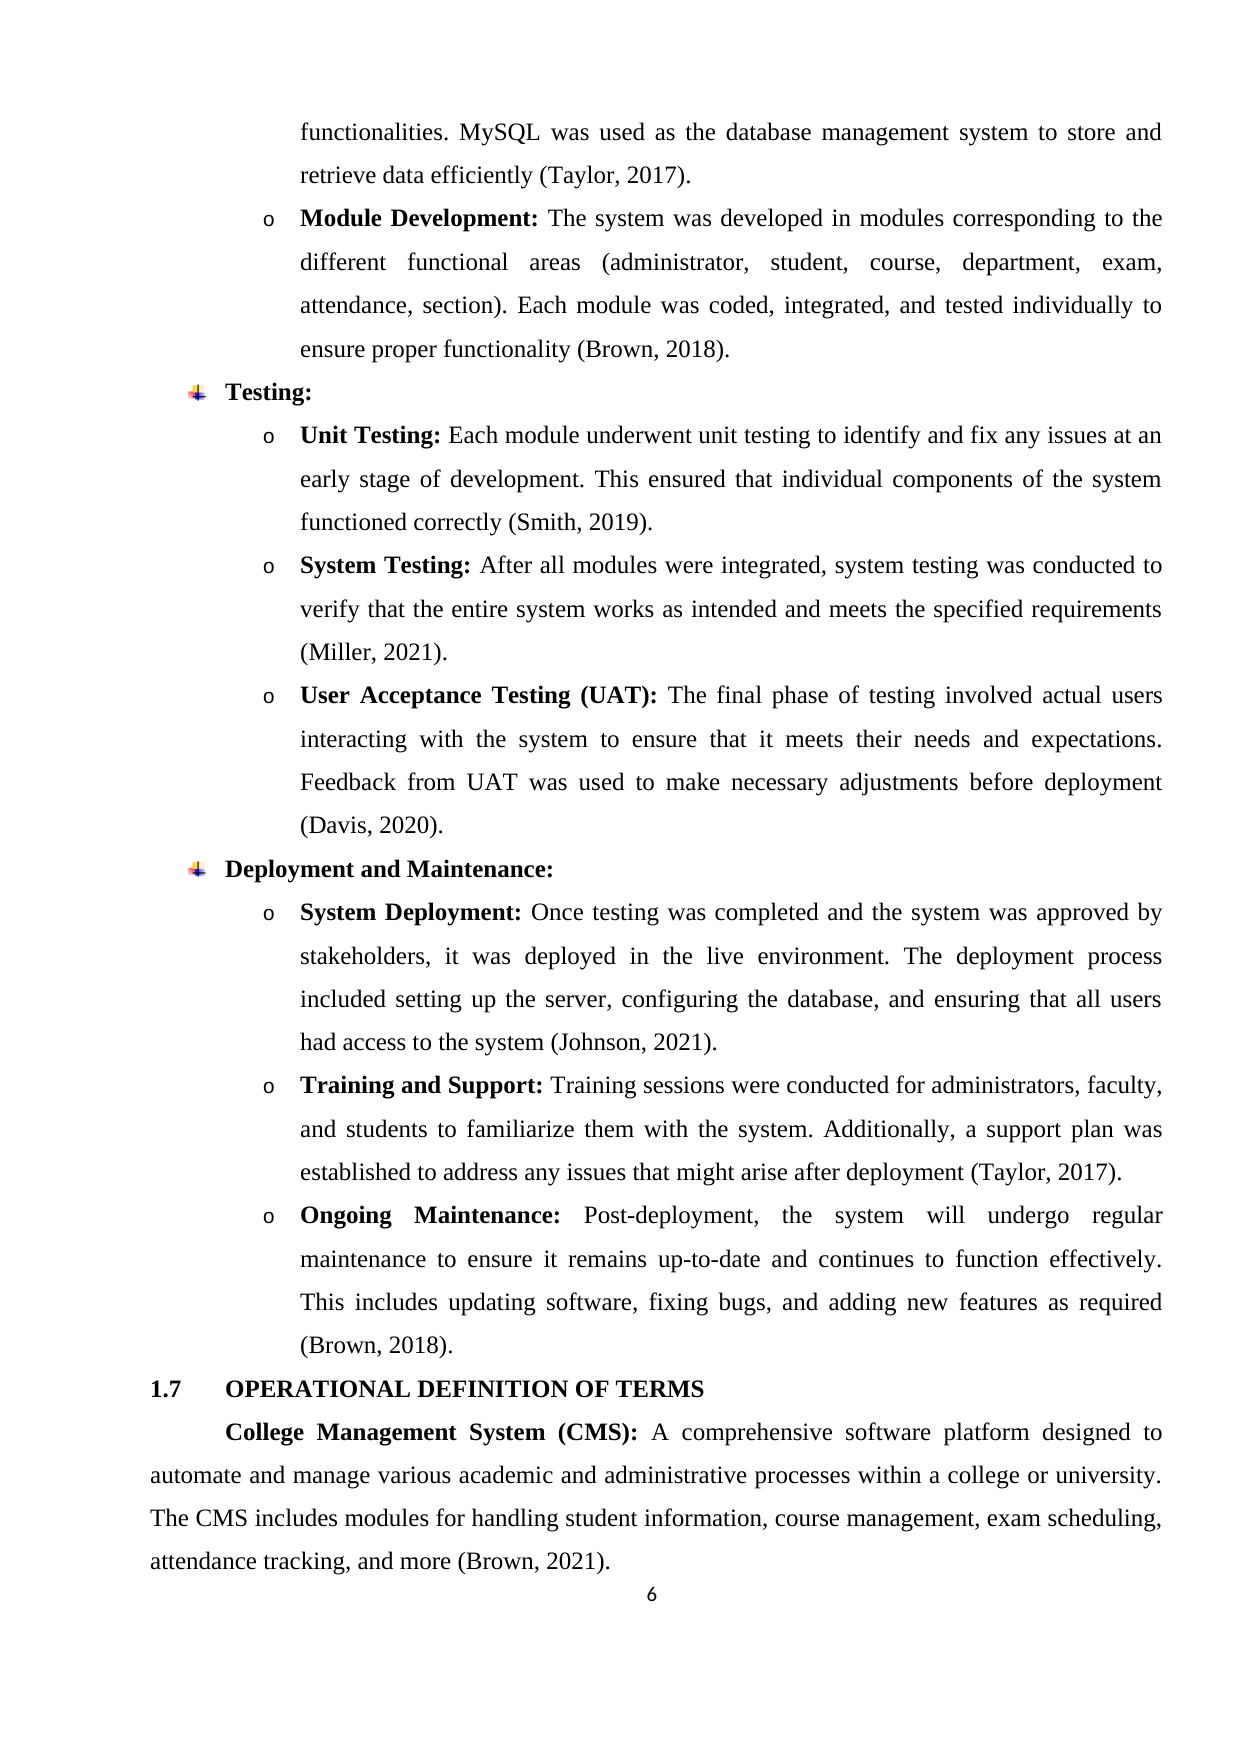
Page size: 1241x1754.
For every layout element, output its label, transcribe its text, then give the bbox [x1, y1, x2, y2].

list System Testing: After all modules were integrated, system testing was conducted to verify that the entire system works as intended and meets the specified requirements (Miller, 2021). [262, 550, 1163, 666]
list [262, 117, 1163, 189]
list System Deployment: Once testing was completed and the system was approved by stakeholders, it was deployed in the live environment. The deployment process included setting up the server, configuring the database, and ensuring that all users had access to the system (Johnson, 2021). [262, 897, 1163, 1056]
picture [188, 383, 206, 401]
text 1.7 OPERATIONAL DEFINITION OF TERMS [150, 1374, 1163, 1402]
list Ongoing Maintenance: Post-deployment, the system will undergo regular maintenance to ensure it remains up-to-date and continues to function effectively. This includes updating software, fixing bugs, and adding new features as required (Brown, 2018). [262, 1200, 1163, 1359]
list Unit Testing: Each module underwent unit testing to identify and fix any issues at an early stage of development. This ensured that individual components of the system functioned correctly (Smith, 2019). [262, 420, 1163, 536]
list Testing: [187, 377, 1163, 406]
list Deployment and Maintenance: [187, 854, 1163, 882]
text College Management System (CMS): A comprehensive software platform designed to automate and manage various academic and administrative processes within a college or university. The CMS includes modules for handling student information, course management, exam scheduling, attendance tracking, and more (Brown, 2021). [150, 1417, 1163, 1575]
list Module Development: The system was developed in modules corresponding to the different functional areas (administrator, student, course, department, exam, attendance, section). Each module was coded, integrated, and tested individually to ensure proper functionality (Brown, 2018). [262, 203, 1163, 362]
list User Acceptance Testing (UAT): The final phase of testing involved actual users interacting with the system to ensure that it meets their needs and expectations. Feedback from UAT was used to make necessary adjustments before deployment (Davis, 2020). [262, 680, 1163, 839]
picture [188, 860, 206, 877]
list Training and Support: Training sessions were conducted for administrators, faculty, and students to familiarize them with the system. Additionally, a support plan was established to address any issues that might arise after deployment (Taylor, 2017). [262, 1070, 1163, 1186]
